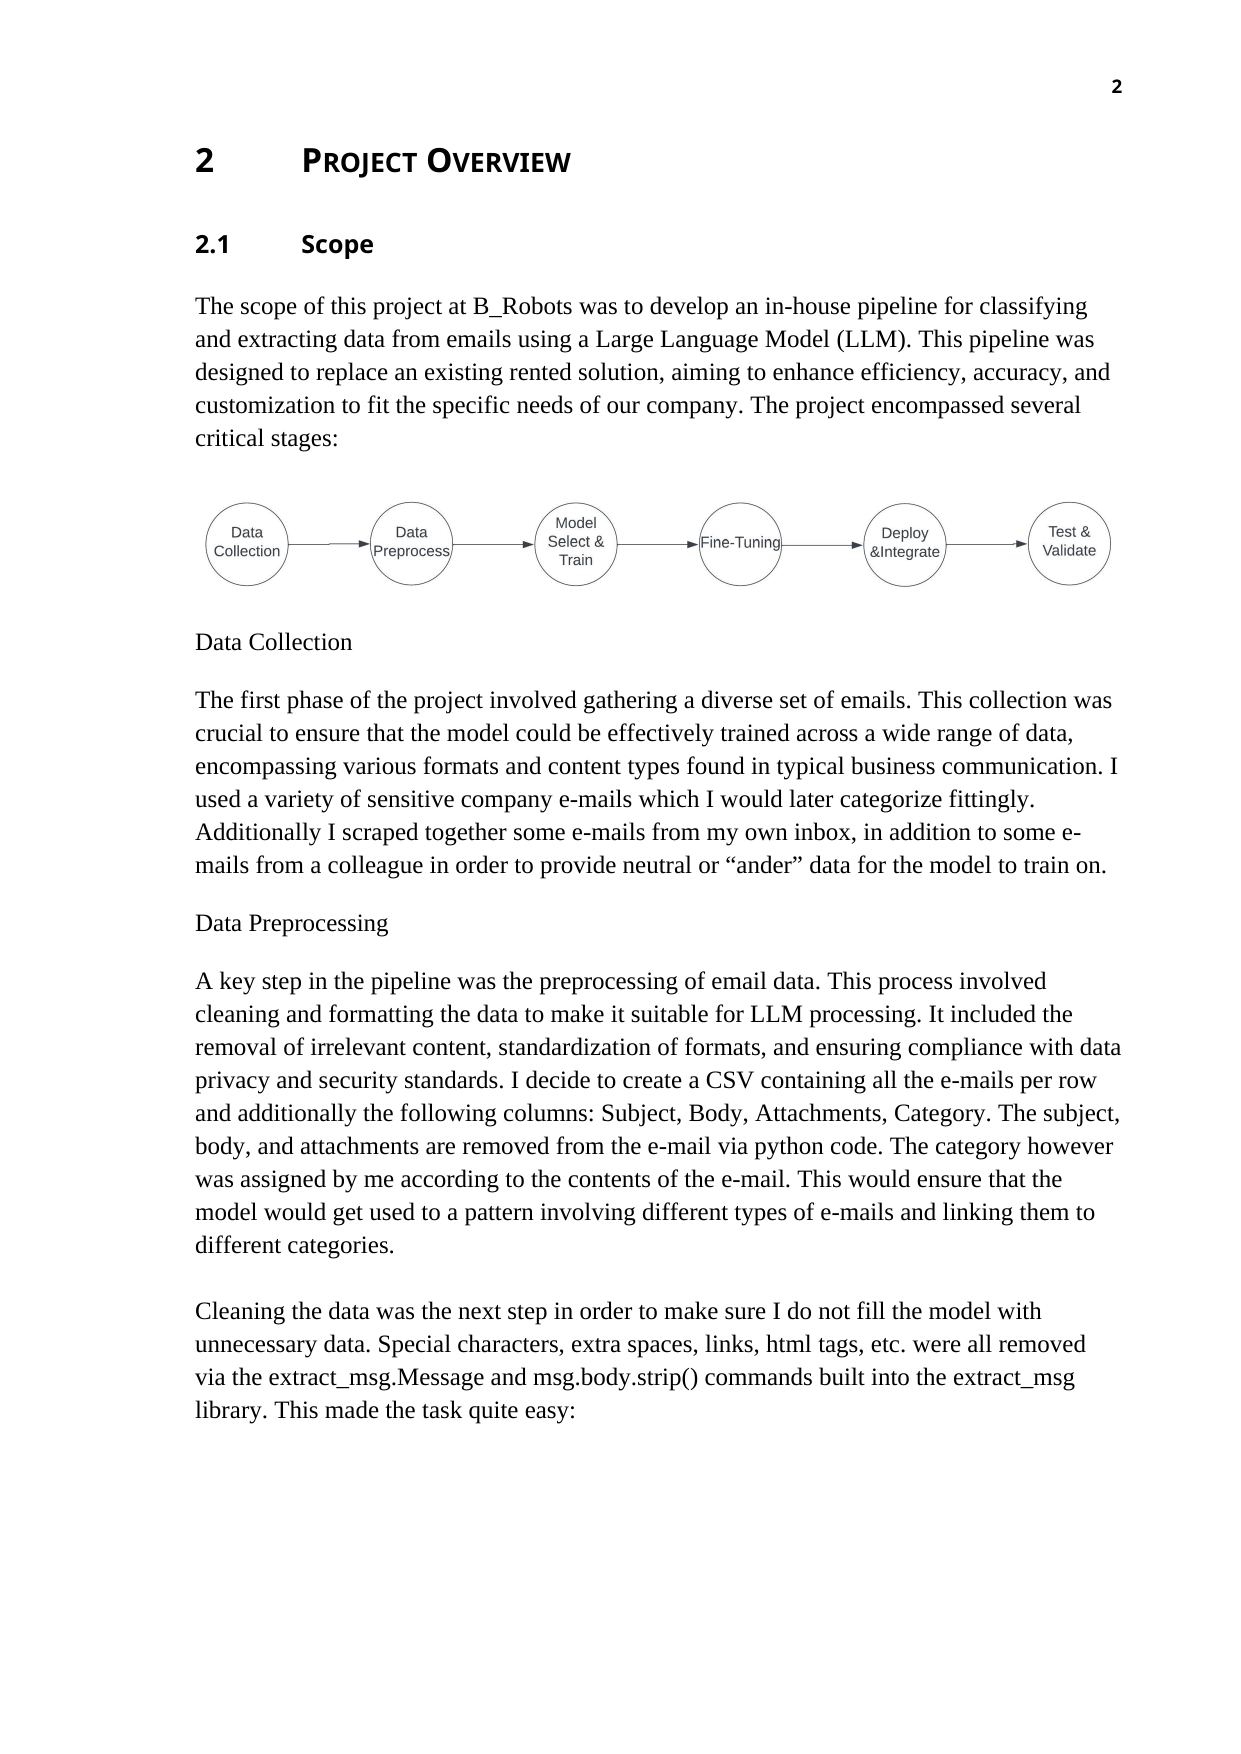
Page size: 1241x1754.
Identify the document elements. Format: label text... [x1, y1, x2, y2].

picture [194, 480, 1123, 598]
text Data Collection [195, 627, 1122, 656]
text The first phase of the project involved gathering a diverse set of emails. This collection was crucial to ensure that the model could be effectively trained across a wide range of data, encompassing various formats and content types found in typical business communication. I used a variety of sensitive company e-mails which I would later categorize fittingly. Additionally I scraped together some e-mails from my own inbox, in addition to some e-mails from a colleague in order to provide neutral or “ander” data for the model to train on. [195, 685, 1122, 879]
subtitle Scope [195, 227, 1122, 261]
text Data Preprocessing [195, 908, 1122, 937]
subtitle Project Overview [195, 137, 1122, 182]
text The scope of this project at B_Robots was to develop an in-house pipeline for classifying and extracting data from emails using a Large Language Model (LLM). This pipeline was designed to replace an existing rented solution, aiming to enhance efficiency, accuracy, and customization to fit the specific needs of our company. The project encompassed several critical stages: [195, 291, 1122, 452]
text A key step in the pipeline was the preprocessing of email data. This process involved cleaning and formatting the data to make it suitable for LLM processing. It included the removal of irrelevant content, standardization of formats, and ensuring compliance with data privacy and security standards. I decide to create a CSV containing all the e-mails per row and additionally the following columns: Subject, Body, Attachments, Category. The subject, body, and attachments are removed from the e-mail via python code. The category however was assigned by me according to the contents of the e-mail. This would ensure that the model would get used to a pattern involving different types of e-mails and linking them to different categories. Cleaning the data was the next step in order to make sure I do not fill the model with unnecessary data. Special characters, extra spaces, links, html tags, etc. were all removed via the extract_msg.Message and msg.body.strip() commands built into the extract_msg library. This made the task quite easy: [195, 966, 1122, 1424]
